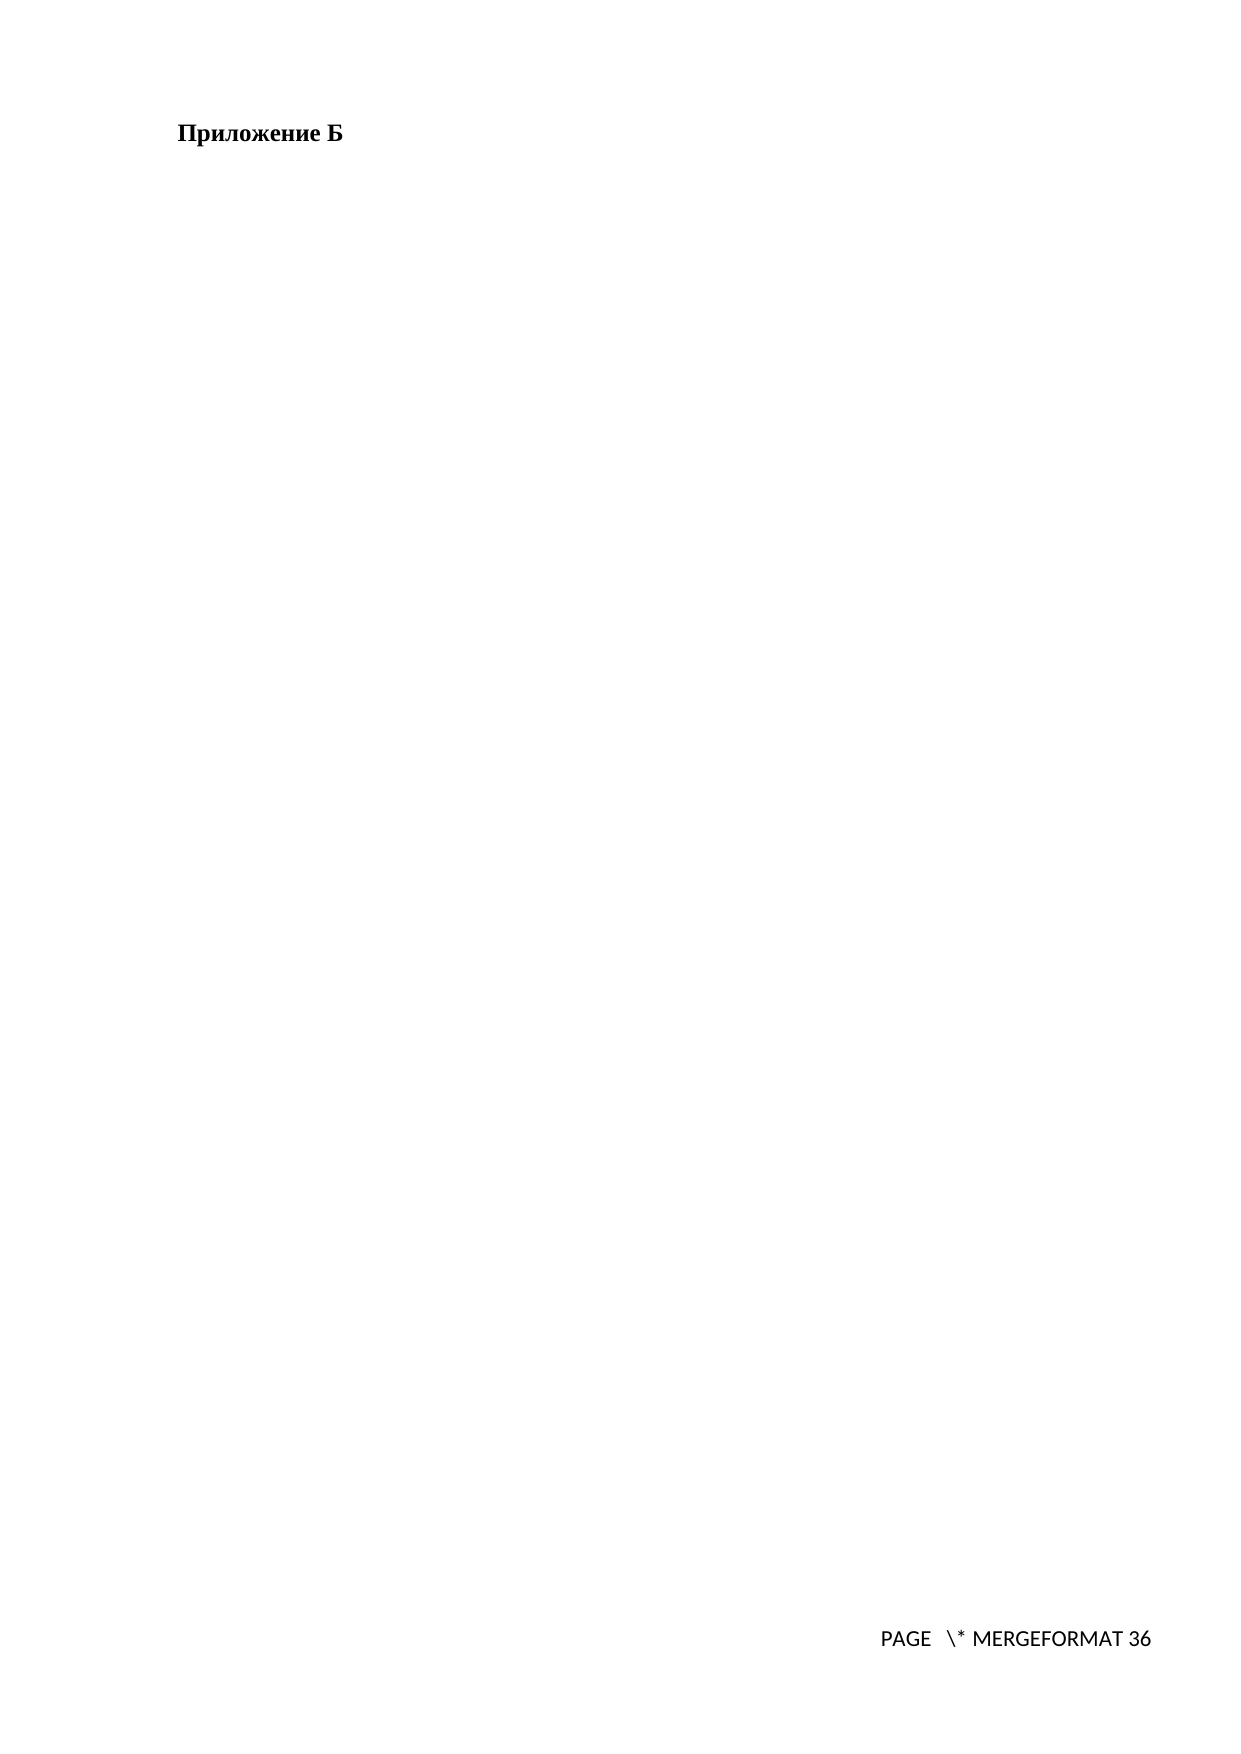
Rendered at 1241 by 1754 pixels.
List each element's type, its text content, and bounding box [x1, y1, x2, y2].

subtitle Приложение Б [177, 118, 1152, 147]
